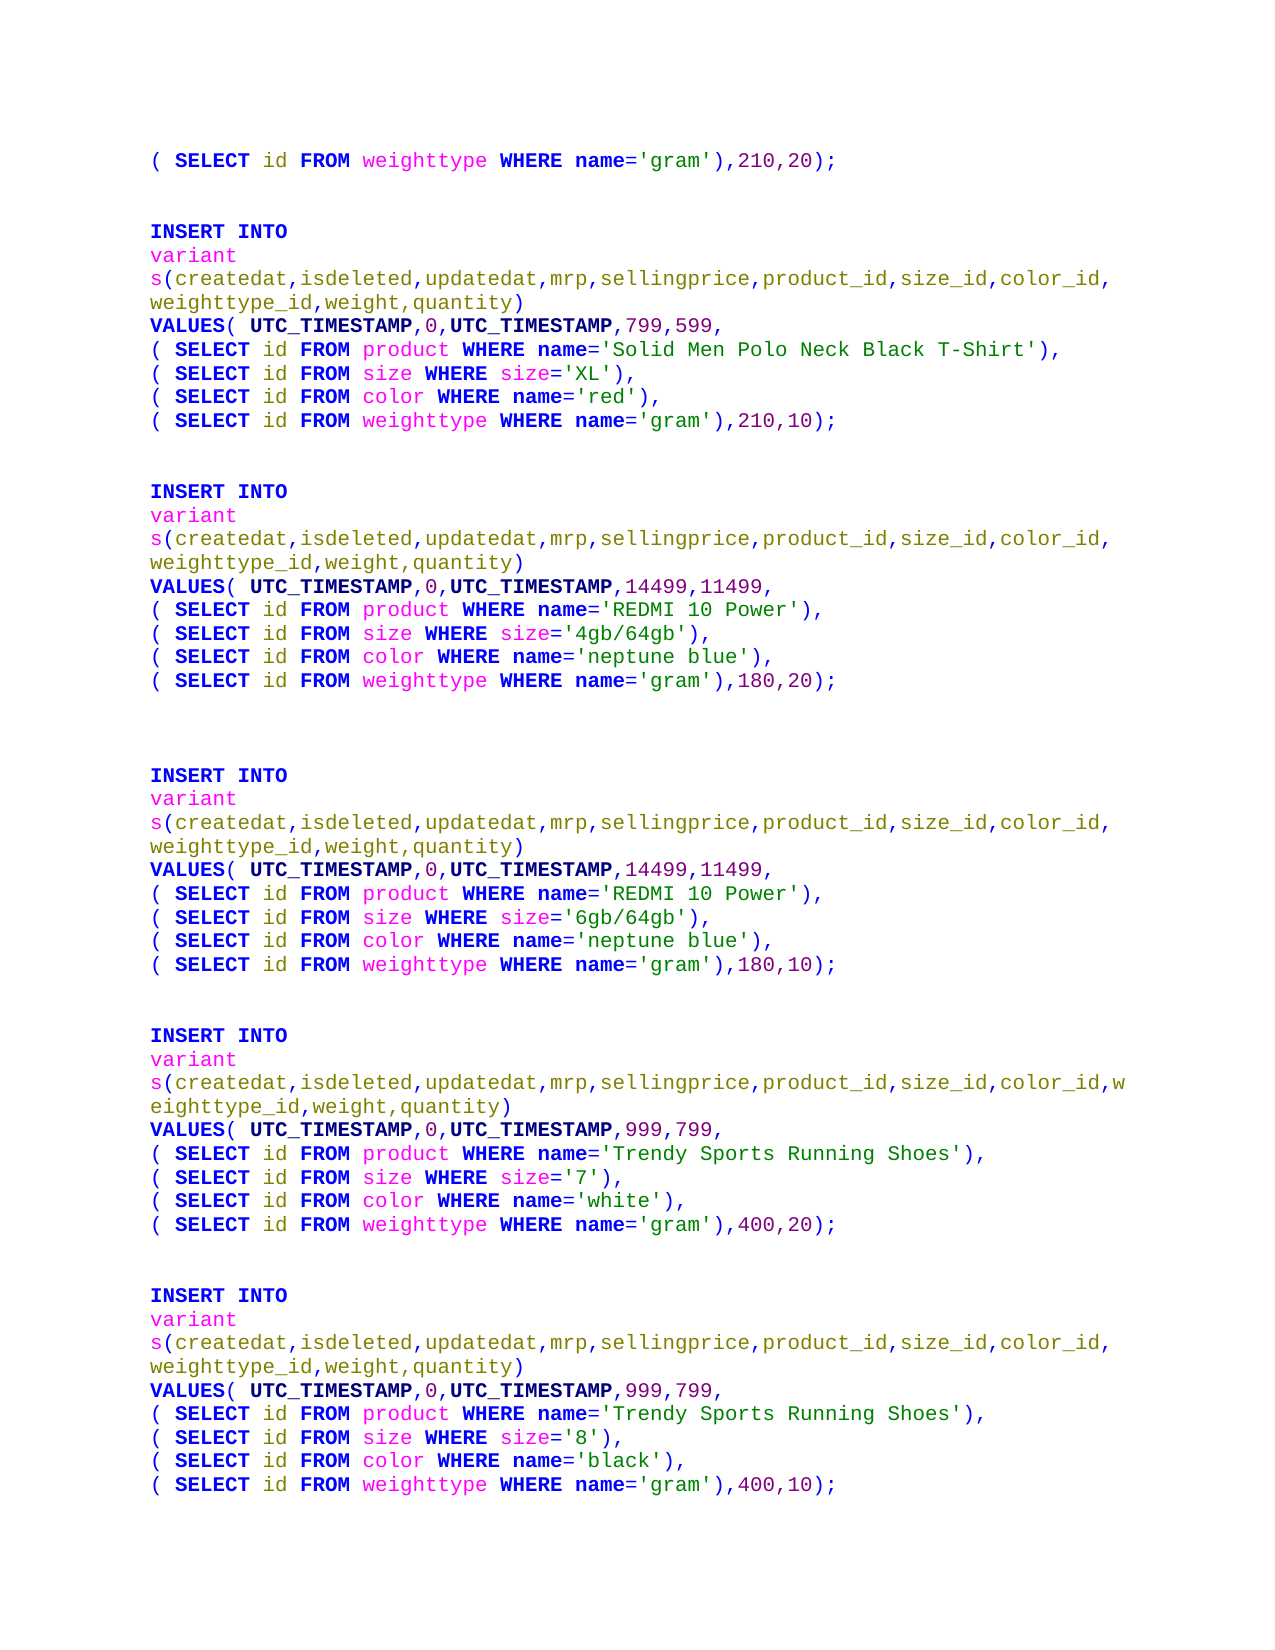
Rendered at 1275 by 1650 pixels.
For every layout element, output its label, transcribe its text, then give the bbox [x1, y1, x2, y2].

text ( SELECT id FROM size WHERE size='6gb/64gb'), [150, 907, 1125, 930]
text ( SELECT id FROM product WHERE name='Solid Men Polo Neck Black T-Shirt'), [150, 339, 1125, 363]
text VALUES( UTC_TIMESTAMP,0,UTC_TIMESTAMP,999,799, [150, 1119, 1125, 1143]
text VALUES( UTC_TIMESTAMP,0,UTC_TIMESTAMP,14499,11499, [150, 576, 1125, 599]
text ( SELECT id FROM size WHERE size='4gb/64gb'), [150, 623, 1125, 647]
text ( SELECT id FROM weighttype WHERE name='gram'),210,20); [150, 150, 1125, 174]
text INSERT INTO variants(createdat,isdeleted,updatedat,mrp,sellingprice,product_id,size_id,color_id, weighttype_id,weight,quantity) [150, 1285, 1125, 1379]
text ( SELECT id FROM color WHERE name='red'), [150, 386, 1125, 410]
text ( SELECT id FROM color WHERE name='white'), [150, 1190, 1125, 1214]
text ( SELECT id FROM weighttype WHERE name='gram'),210,10); [150, 410, 1125, 434]
text ( SELECT id FROM weighttype WHERE name='gram'),400,10); [150, 1474, 1125, 1498]
text ( SELECT id FROM size WHERE size='8'), [150, 1427, 1125, 1451]
text ( SELECT id FROM size WHERE size='XL'), [150, 363, 1125, 386]
text ( SELECT id FROM product WHERE name='REDMI 10 Power'), [150, 599, 1125, 623]
text VALUES( UTC_TIMESTAMP,0,UTC_TIMESTAMP,14499,11499, [150, 859, 1125, 883]
text ( SELECT id FROM color WHERE name='black'), [150, 1451, 1125, 1474]
text ( SELECT id FROM weighttype WHERE name='gram'),400,20); [150, 1214, 1125, 1238]
text INSERT INTO variants(createdat,isdeleted,updatedat,mrp,sellingprice,product_id,size_id,color_id, weighttype_id,weight,quantity) [150, 481, 1125, 576]
text ( SELECT id FROM size WHERE size='7'), [150, 1167, 1125, 1190]
text ( SELECT id FROM product WHERE name='REDMI 10 Power'), [150, 883, 1125, 907]
text VALUES( UTC_TIMESTAMP,0,UTC_TIMESTAMP,999,799, [150, 1379, 1125, 1403]
text VALUES( UTC_TIMESTAMP,0,UTC_TIMESTAMP,799,599, [150, 316, 1125, 339]
text INSERT INTO variants(createdat,isdeleted,updatedat,mrp,sellingprice,product_id,size_id,color_id, weighttype_id,weight,quantity) [150, 765, 1125, 859]
text ( SELECT id FROM product WHERE name='Trendy Sports Running Shoes'), [150, 1143, 1125, 1167]
text INSERT INTO variants(createdat,isdeleted,updatedat,mrp,sellingprice,product_id,size_id,color_id, weighttype_id,weight,quantity) [150, 221, 1125, 316]
text ( SELECT id FROM weighttype WHERE name='gram'),180,20); [150, 670, 1125, 694]
text INSERT INTO variants(createdat,isdeleted,updatedat,mrp,sellingprice,product_id,size_id,color_id,weighttype_id,weight,quantity) [150, 1025, 1125, 1119]
text ( SELECT id FROM color WHERE name='neptune blue'), [150, 647, 1125, 670]
text ( SELECT id FROM color WHERE name='neptune blue'), [150, 930, 1125, 954]
text ( SELECT id FROM weighttype WHERE name='gram'),180,10); [150, 954, 1125, 978]
text ( SELECT id FROM product WHERE name='Trendy Sports Running Shoes'), [150, 1403, 1125, 1427]
